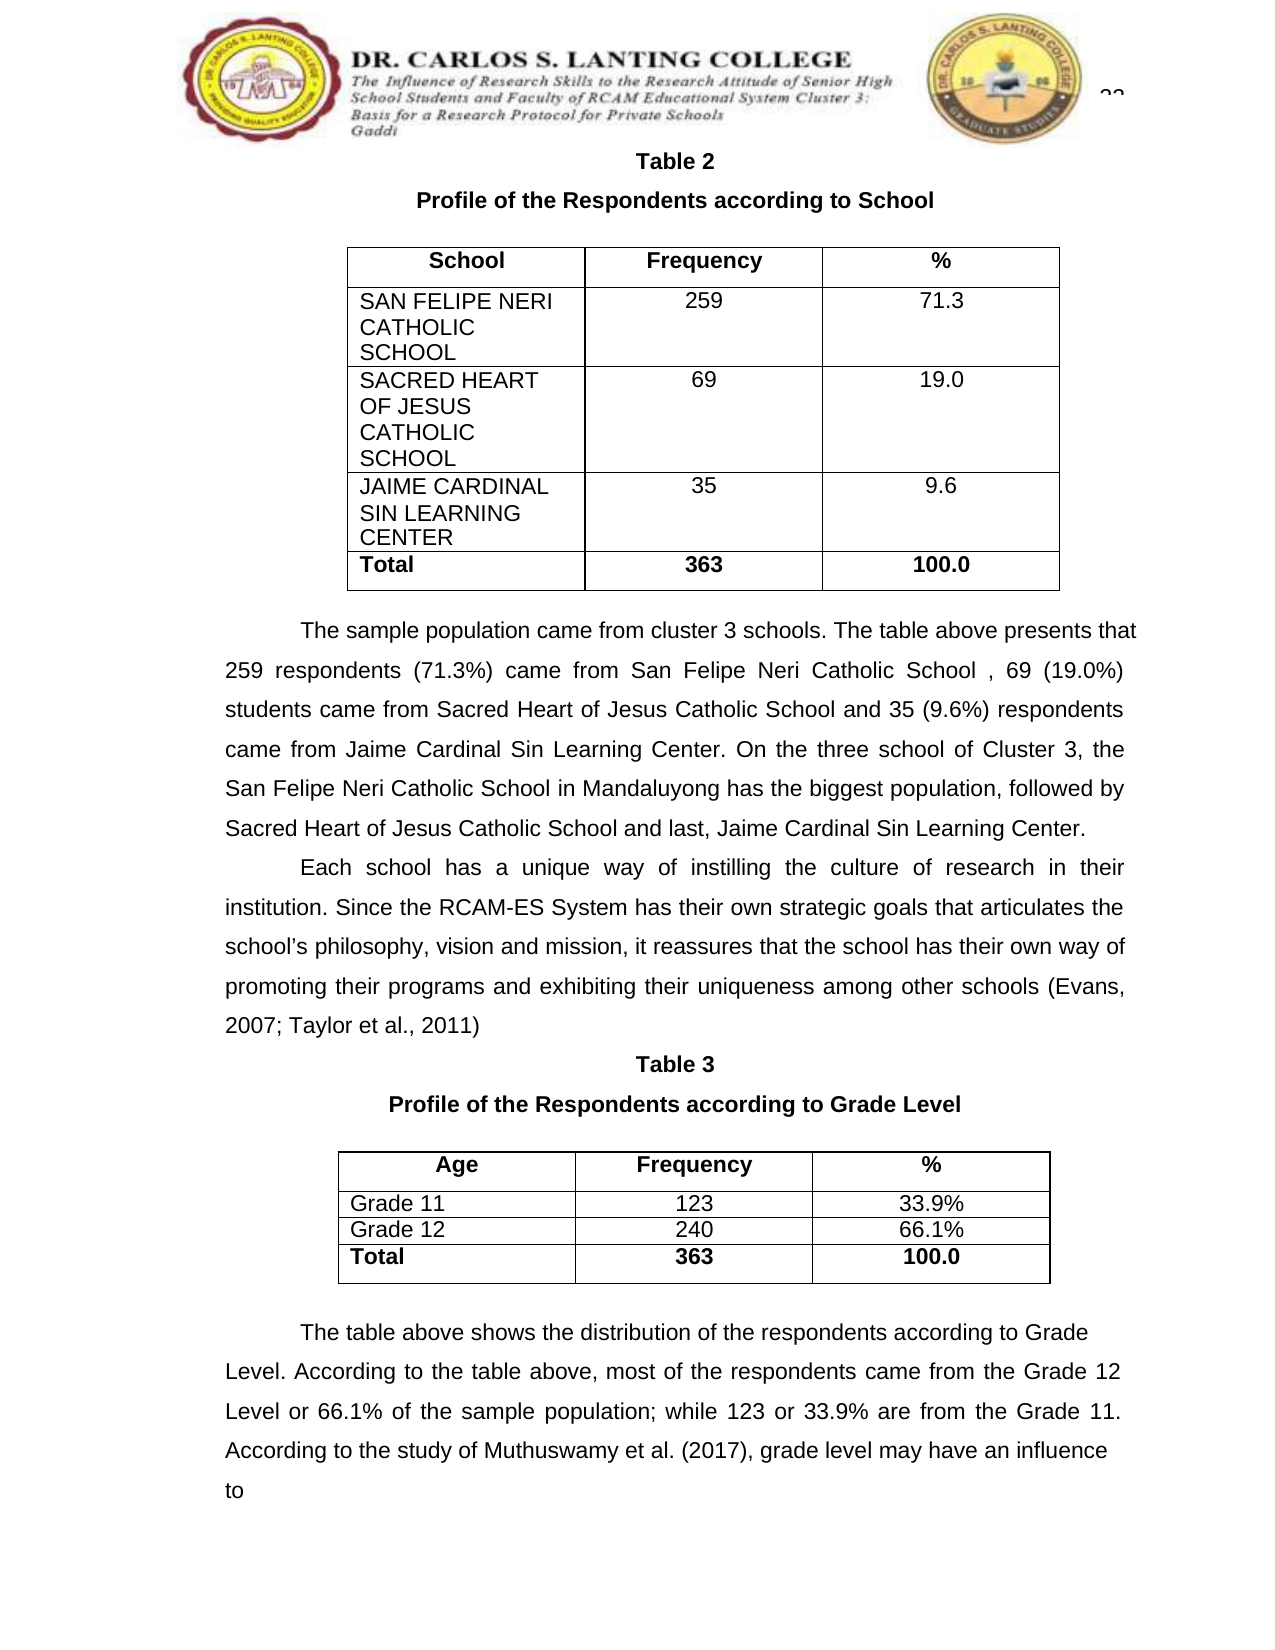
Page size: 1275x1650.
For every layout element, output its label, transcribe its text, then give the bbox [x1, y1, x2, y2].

table_cell 123 [576, 1192, 812, 1217]
table_header Frequency [586, 248, 822, 287]
table_cell SACRED HEART OF JESUS CATHOLIC SCHOOL [348, 367, 584, 472]
table_cell Total [339, 1245, 575, 1283]
table_cell 19.0 [823, 367, 1059, 472]
table_cell Grade 12 [339, 1218, 575, 1243]
text Table 3 [293, 1052, 1057, 1077]
table_cell 69 [586, 367, 822, 472]
table_cell Total [348, 552, 584, 590]
table_cell 100.0 [823, 552, 1059, 590]
table_cell SAN FELIPE NERI CATHOLIC SCHOOL [348, 288, 584, 366]
table_header % [813, 1153, 1049, 1191]
table_cell 363 [576, 1245, 812, 1283]
text 259 respondents (71.3%) came from San Felipe Neri Catholic School , 69 (19.0%) students came from Sacred Heart of Jesus Catholic School and 35 (9.6%) respondents came from Jaime Cardinal Sin Learning Center. On the three school of Cluster 3, the San Felipe Neri Catholic School in Mandaluyong has the biggest population, followed by Sacred Heart of Jesus Catholic School and last, Jaime Cardinal Sin Learning Center. [225, 657, 1125, 841]
table_header % [823, 248, 1059, 287]
table_cell 240 [576, 1218, 812, 1243]
table_cell 9.6 [823, 473, 1059, 551]
table_cell 33.9% [813, 1192, 1049, 1217]
text Profile of the Respondents according to Grade Level [292, 1091, 1057, 1117]
picture [176, 12, 1089, 148]
table_cell 100.0 [813, 1245, 1049, 1283]
table_cell Grade 11 [339, 1192, 575, 1217]
table_cell 259 [586, 288, 822, 366]
text Profile of the Respondents according to School [293, 187, 1057, 214]
table_header Frequency [576, 1153, 812, 1191]
table_header Age [339, 1153, 575, 1191]
text Each school has a unique way of instilling the culture of research in their institution. Since the RCAM-ES System has their own strategic goals that articulates the school’s philosophy, vision and mission, it reassures that the school has their own way of promoting their programs and exhibiting their uniqueness among other schools (Evans, 2007; Taylor et al., 2011) [225, 854, 1125, 1039]
table_header School [348, 248, 584, 287]
text Table 2 [293, 148, 1057, 174]
text The sample population came from cluster 3 schools. The table above presents that [300, 617, 1275, 644]
text The table above shows the distribution of the respondents according to Grade Level. According to the table above, most of the respondents came from the Grade 12 Level or 66.1% of the sample population; while 123 or 33.9% are from the Grade 11. According to the study of Muthuswamy et al. (2017), grade level may have an influence to [225, 1319, 1127, 1503]
table_cell 35 [586, 473, 822, 551]
table_cell 66.1% [813, 1218, 1049, 1243]
table_cell 71.3 [823, 288, 1059, 366]
table_cell 363 [586, 552, 822, 590]
table_cell JAIME CARDINAL SIN LEARNING CENTER [348, 473, 584, 551]
